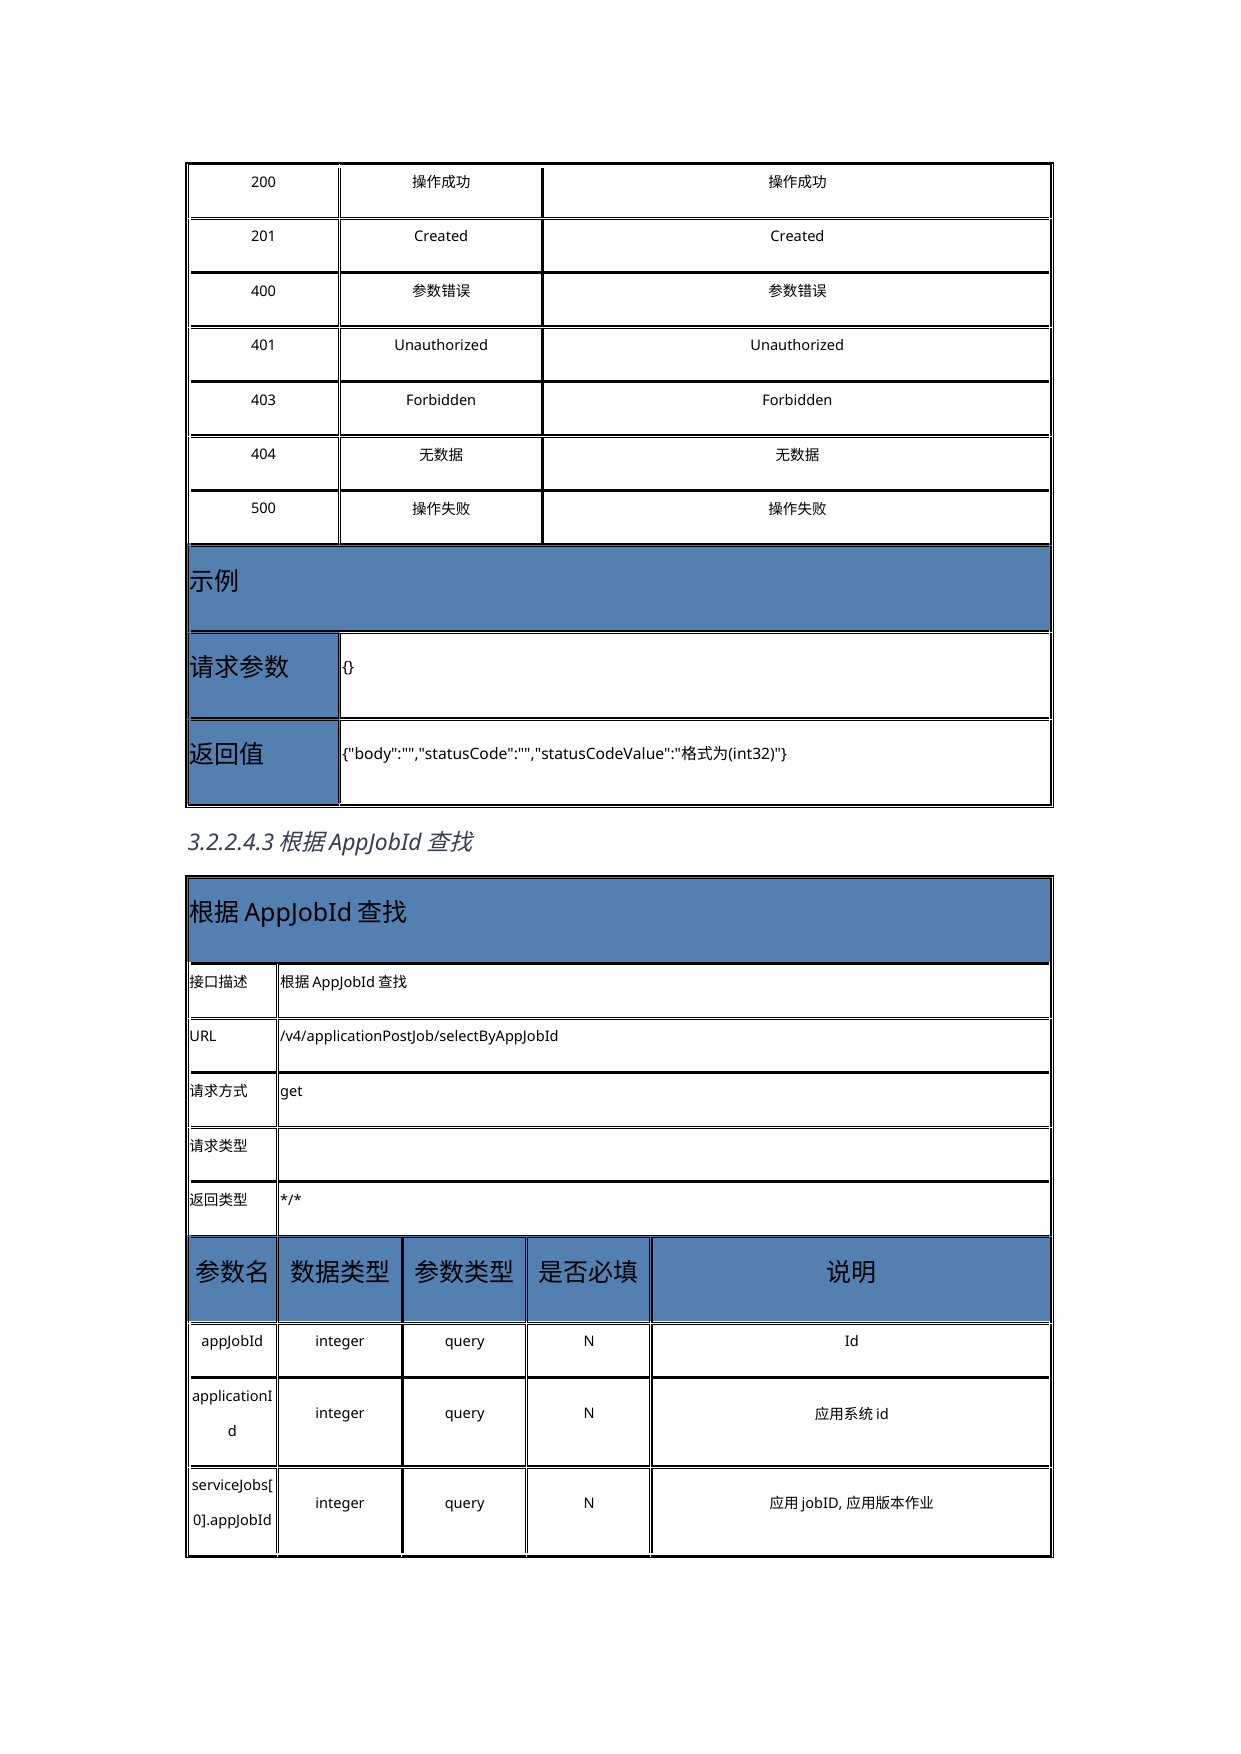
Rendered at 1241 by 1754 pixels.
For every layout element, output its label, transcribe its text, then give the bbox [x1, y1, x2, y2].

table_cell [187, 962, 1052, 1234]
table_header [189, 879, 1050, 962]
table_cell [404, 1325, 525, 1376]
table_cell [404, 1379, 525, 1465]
subtitle 3.2.2.4.3根据AppJobId查找 [187, 808, 1053, 872]
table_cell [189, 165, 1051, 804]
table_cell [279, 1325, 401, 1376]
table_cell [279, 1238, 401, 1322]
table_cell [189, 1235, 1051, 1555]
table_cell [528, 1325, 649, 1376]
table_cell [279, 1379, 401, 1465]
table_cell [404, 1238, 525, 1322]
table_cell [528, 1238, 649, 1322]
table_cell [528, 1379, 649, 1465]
